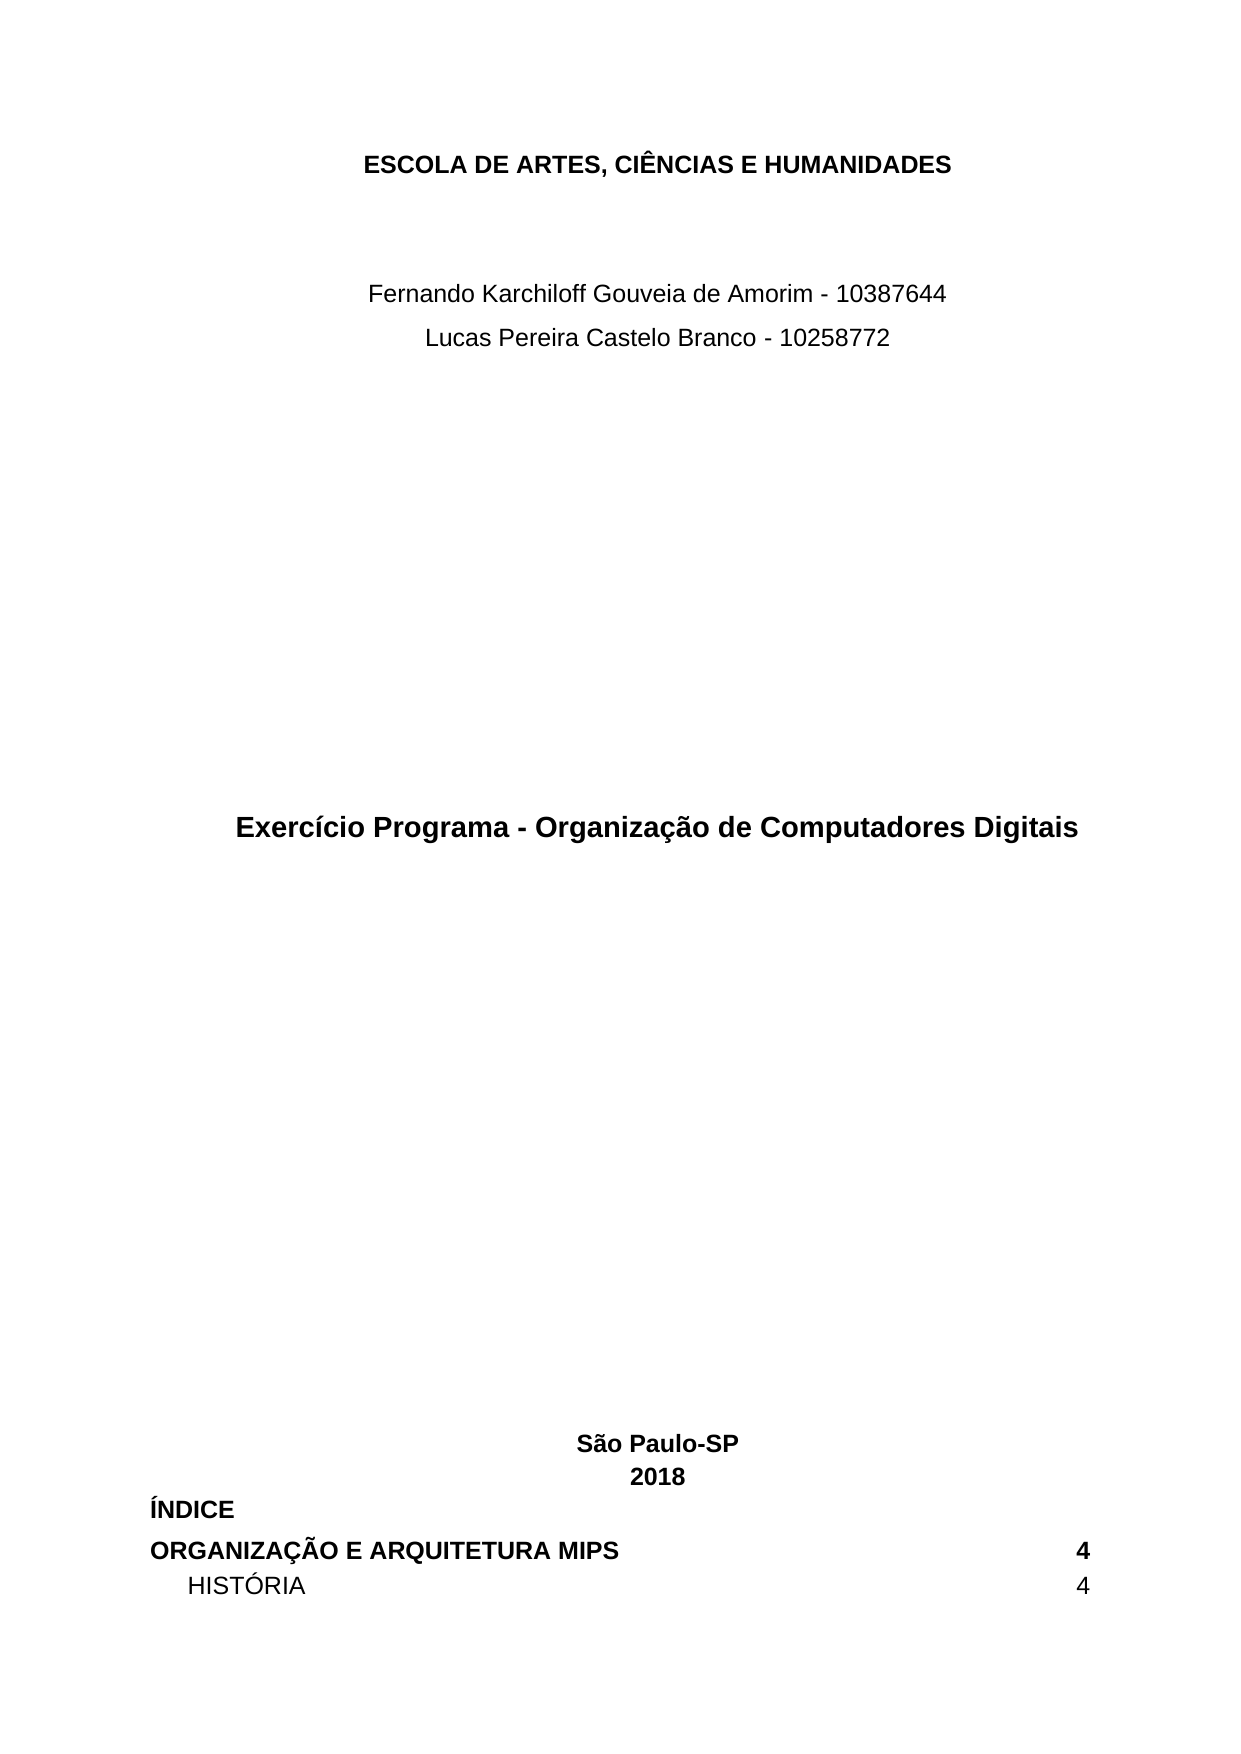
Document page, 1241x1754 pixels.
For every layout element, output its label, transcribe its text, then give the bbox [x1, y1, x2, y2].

text ESCOLA DE ARTES, CIÊNCIAS E HUMANIDADES [150, 150, 1090, 179]
text Fernando Karchiloff Gouveia de Amorim - 10387644 [150, 279, 1090, 308]
text Lucas Pereira Castelo Branco - 10258772 [150, 322, 1090, 351]
text São Paulo-SP [150, 1429, 1090, 1457]
text 2018 [150, 1462, 1090, 1491]
text Exercício Programa - Organização de Computadores Digitais [150, 810, 1090, 843]
text ÍNDICE [150, 1495, 1090, 1523]
